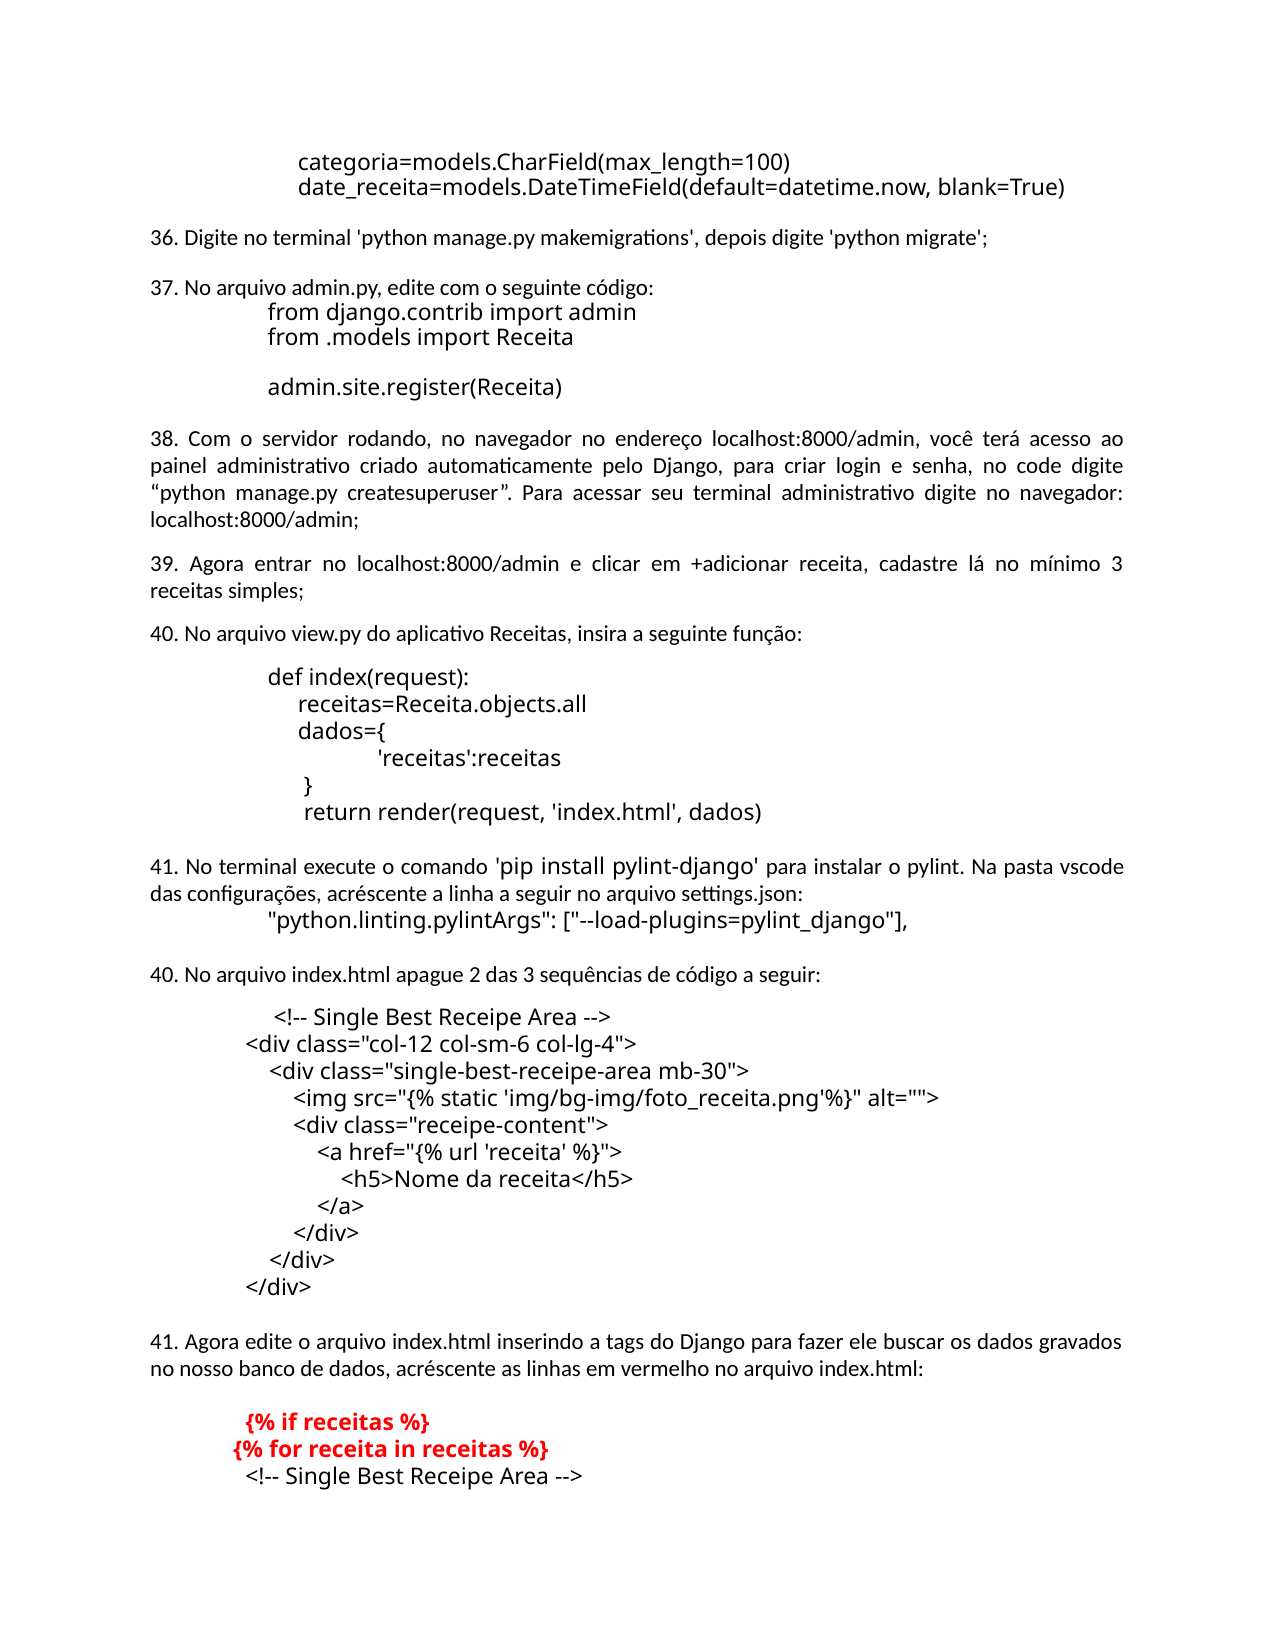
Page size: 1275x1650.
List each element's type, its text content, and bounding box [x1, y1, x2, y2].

text </div> [150, 1247, 1125, 1274]
text 38. Com o servidor rodando, no navegador no endereço localhost:8000/admin, você terá acesso ao painel administrativo criado automaticamente pelo Django, para criar login e senha, no code digite “python manage.py createsuperuser”. Para acessar seu terminal administrativo digite no navegador: localhost:8000/admin; [150, 425, 1125, 533]
text categoria=models.CharField(max_length=100) [150, 150, 1125, 175]
text </div> [150, 1220, 1125, 1247]
text {% if receitas %} [150, 1409, 1125, 1436]
text return render(request, 'index.html', dados) [150, 799, 1125, 826]
text 'receitas':receitas [150, 745, 1125, 772]
text <div class="col-12 col-sm-6 col-lg-4"> [150, 1031, 1125, 1058]
text from .models import Receita [150, 325, 1125, 350]
text {% for receita in receitas %} [150, 1436, 1125, 1463]
text 40. No arquivo index.html apague 2 das 3 sequências de código a seguir: [150, 961, 1125, 988]
text 41. No terminal execute o comando 'pip install pylint-django' para instalar o pylint. Na pasta vscode das configurações, acréscente a linha a seguir no arquivo settings.json: [150, 853, 1125, 907]
text <div class="single-best-receipe-area mb-30"> [150, 1058, 1125, 1085]
text 36. Digite no terminal 'python manage.py makemigrations', depois digite 'python migrate'; [150, 225, 1125, 250]
text <img src="{% static 'img/bg-img/foto_receita.png'%}" alt=""> [150, 1085, 1125, 1112]
text } [150, 772, 1125, 799]
text "python.linting.pylintArgs": ["--load-plugins=pylint_django"], [150, 907, 1125, 934]
text </div> [150, 1274, 1125, 1301]
text <!-- Single Best Receipe Area --> [150, 1463, 1125, 1490]
text admin.site.register(Receita) [150, 375, 1125, 400]
text from django.contrib import admin [150, 300, 1125, 325]
text 41. Agora edite o arquivo index.html inserindo a tags do Django para fazer ele buscar os dados gravados no nosso banco de dados, acréscente as linhas em vermelho no arquivo index.html: [150, 1328, 1125, 1382]
text <a href="{% url 'receita' %}"> [150, 1139, 1125, 1166]
text 39. Agora entrar no localhost:8000/admin e clicar em +adicionar receita, cadastre lá no mínimo 3 receitas simples; [150, 549, 1125, 603]
text dados={ [150, 718, 1125, 745]
text <!-- Single Best Receipe Area --> [150, 1004, 1125, 1031]
text </a> [150, 1193, 1125, 1220]
text 40. No arquivo view.py do aplicativo Receitas, insira a seguinte função: [150, 620, 1125, 647]
text <div class="receipe-content"> [150, 1112, 1125, 1139]
text def index(request): [150, 664, 1125, 691]
text 37. No arquivo admin.py, edite com o seguinte código: [150, 275, 1125, 300]
text receitas=Receita.objects.all [150, 691, 1125, 718]
text <h5>Nome da receita</h5> [150, 1166, 1125, 1193]
text date_receita=models.DateTimeField(default=datetime.now, blank=True) [150, 175, 1125, 200]
